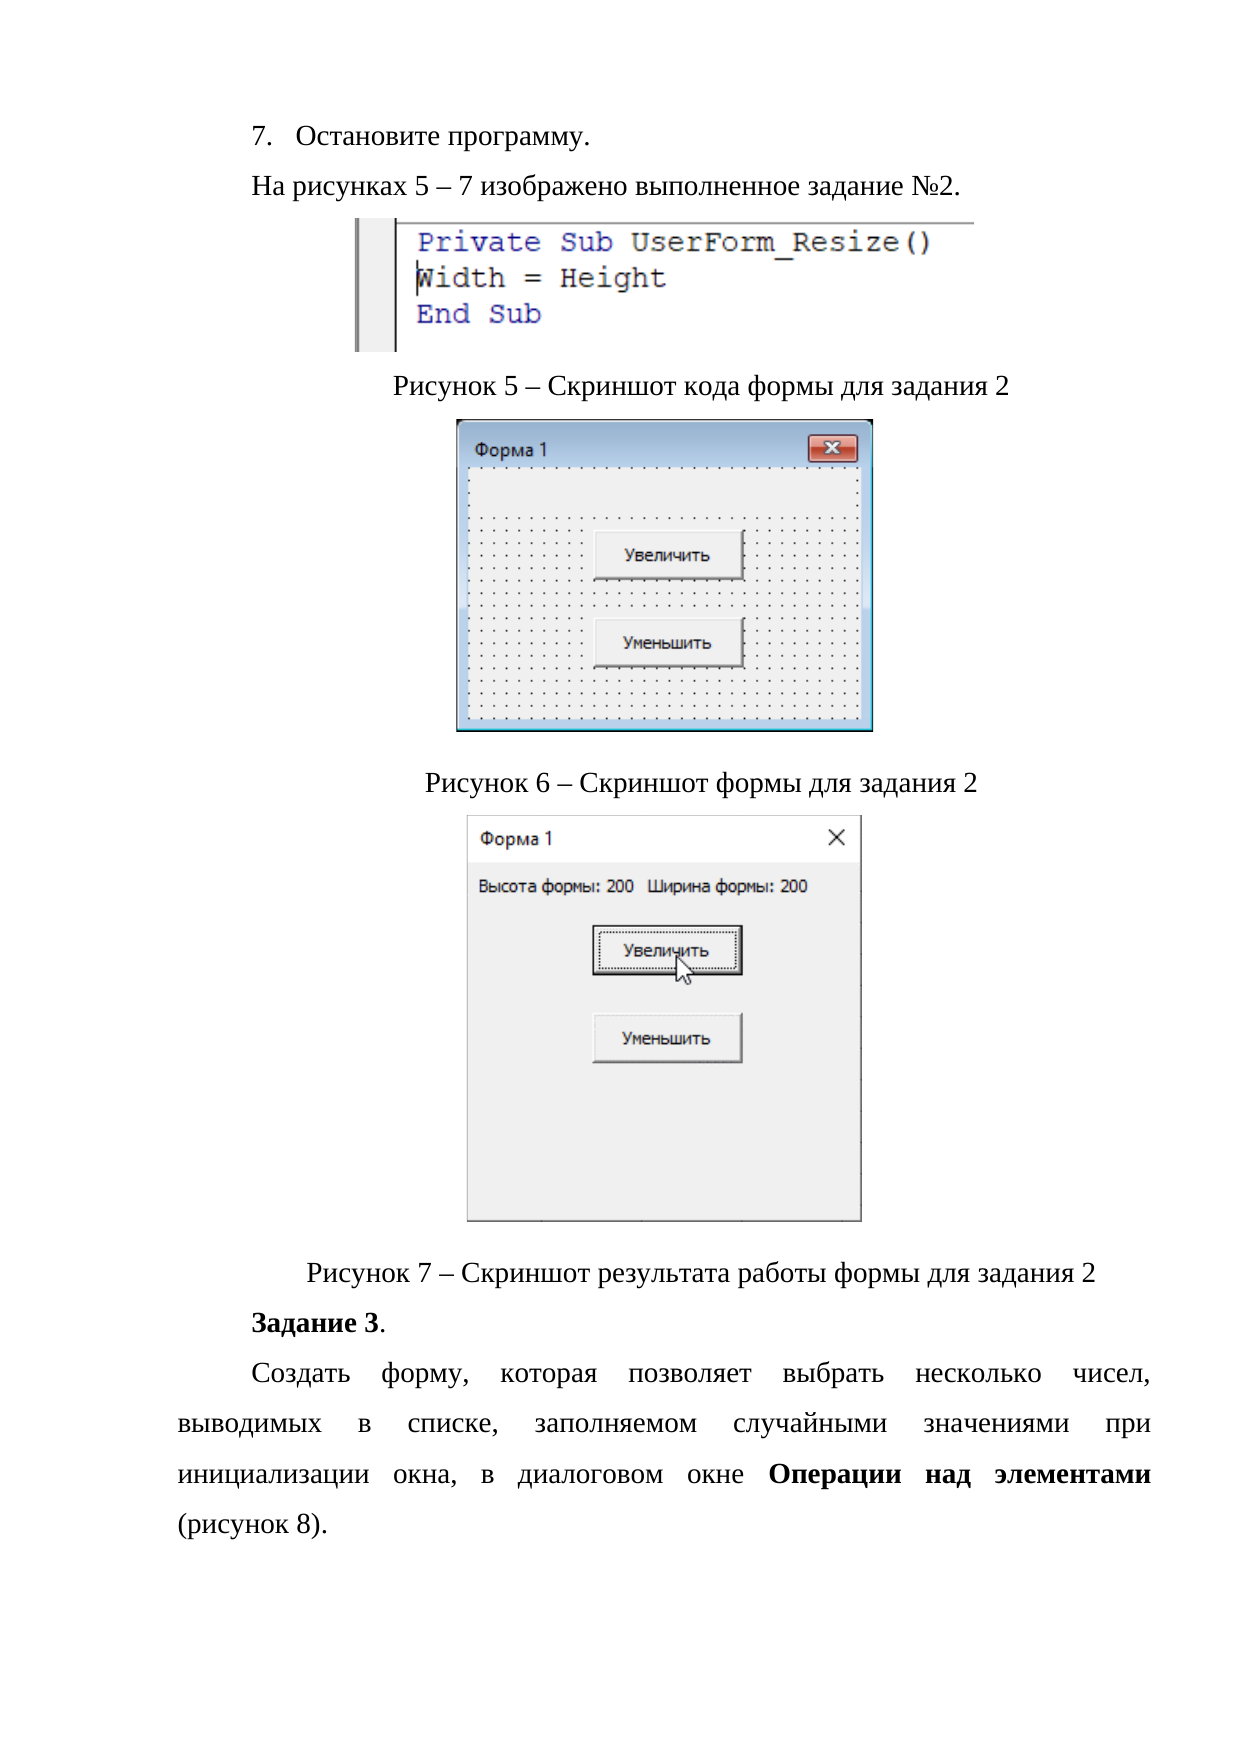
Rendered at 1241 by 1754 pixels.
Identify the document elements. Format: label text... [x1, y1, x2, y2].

picture [456, 419, 874, 732]
text Рисунок 5 – Скриншот кода формы для задания 2 [177, 368, 1152, 402]
text Создать форму, которая позволяет выбрать несколько чисел, выводимых в списке, заполняемом случайными значениями при инициализации окна, в диалоговом окне Операции над элементами (рисунок 8). [177, 1355, 1152, 1540]
picture [354, 218, 975, 352]
list Остановите программу. [177, 118, 1152, 152]
text На рисунках 5 – 7 изображено выполненное задание №2. [177, 168, 1152, 202]
picture [466, 815, 862, 1222]
text Задание 3. [177, 1305, 1152, 1338]
